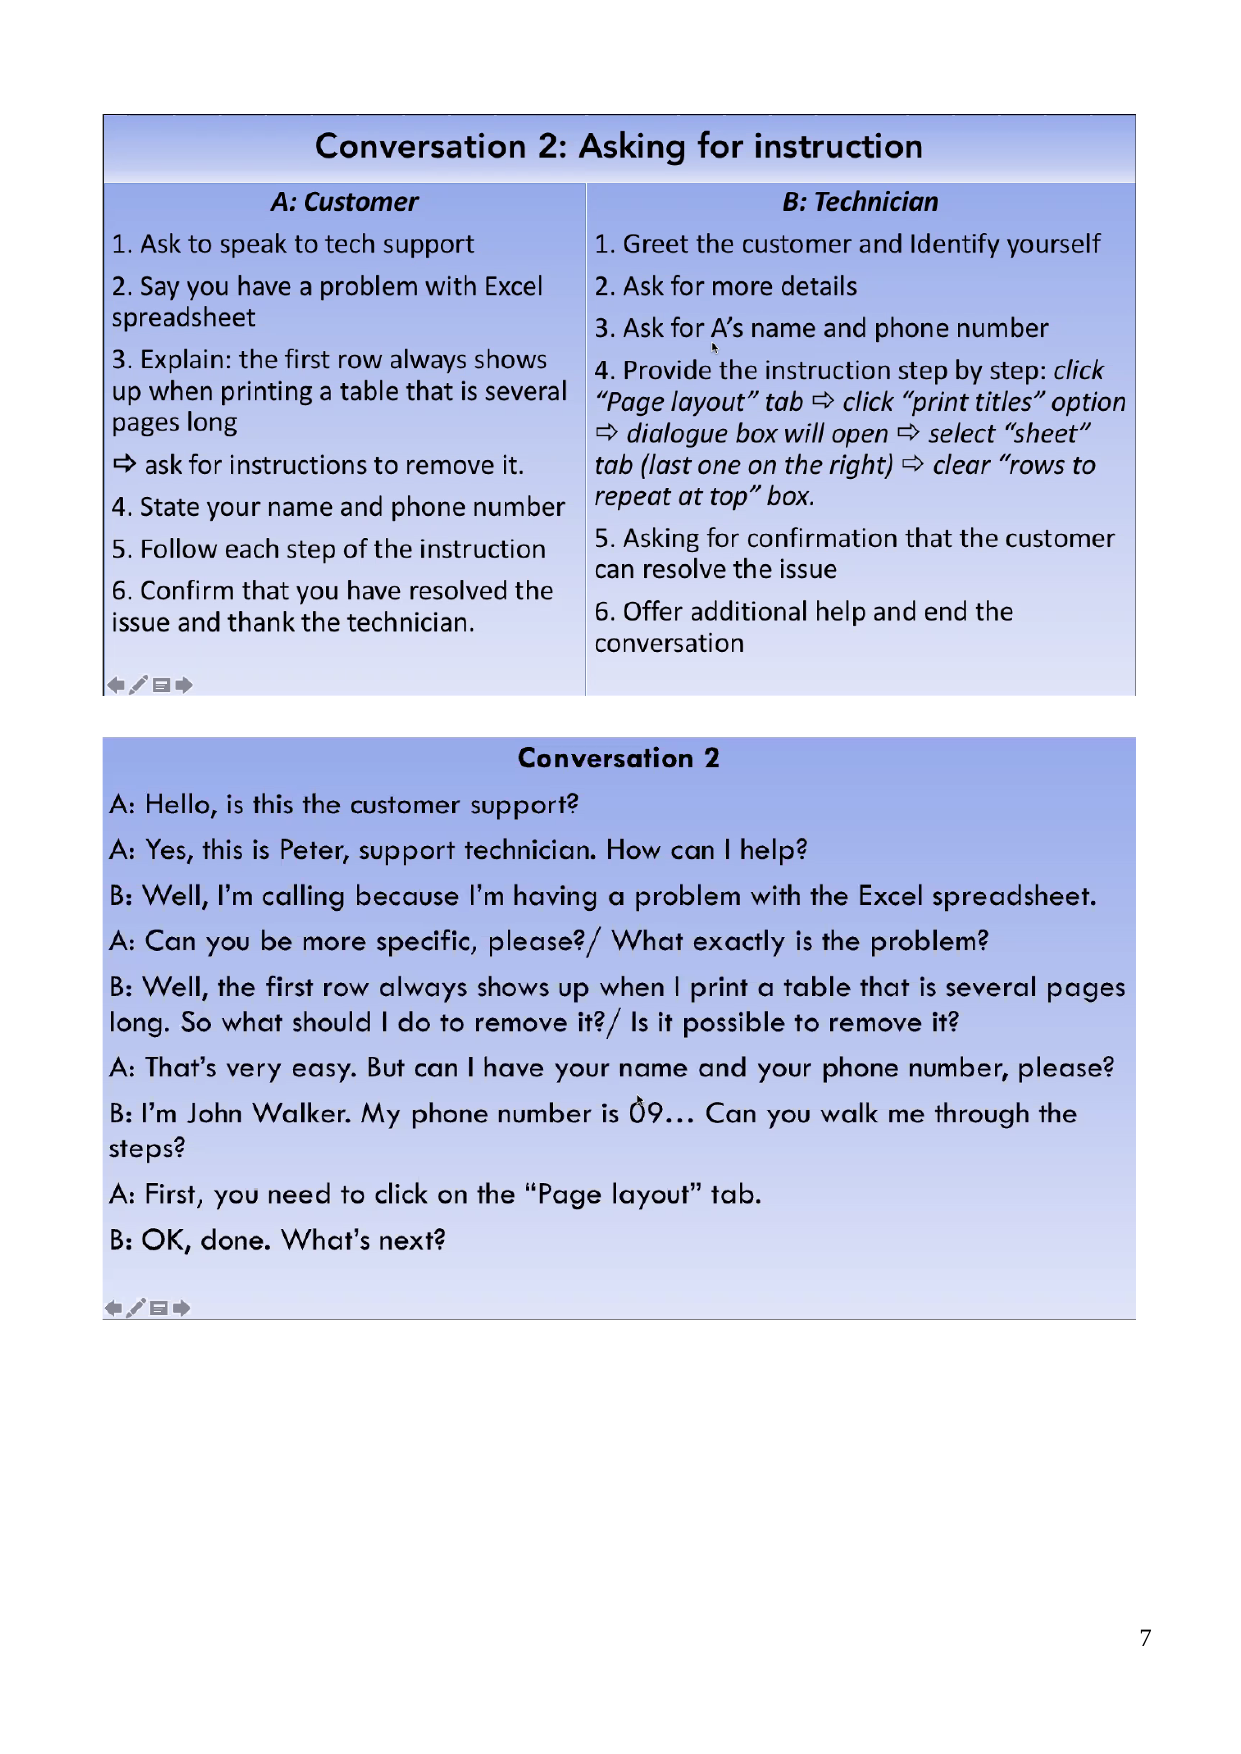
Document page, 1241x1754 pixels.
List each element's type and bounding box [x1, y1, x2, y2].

picture [102, 737, 1136, 1320]
picture [102, 114, 1136, 696]
